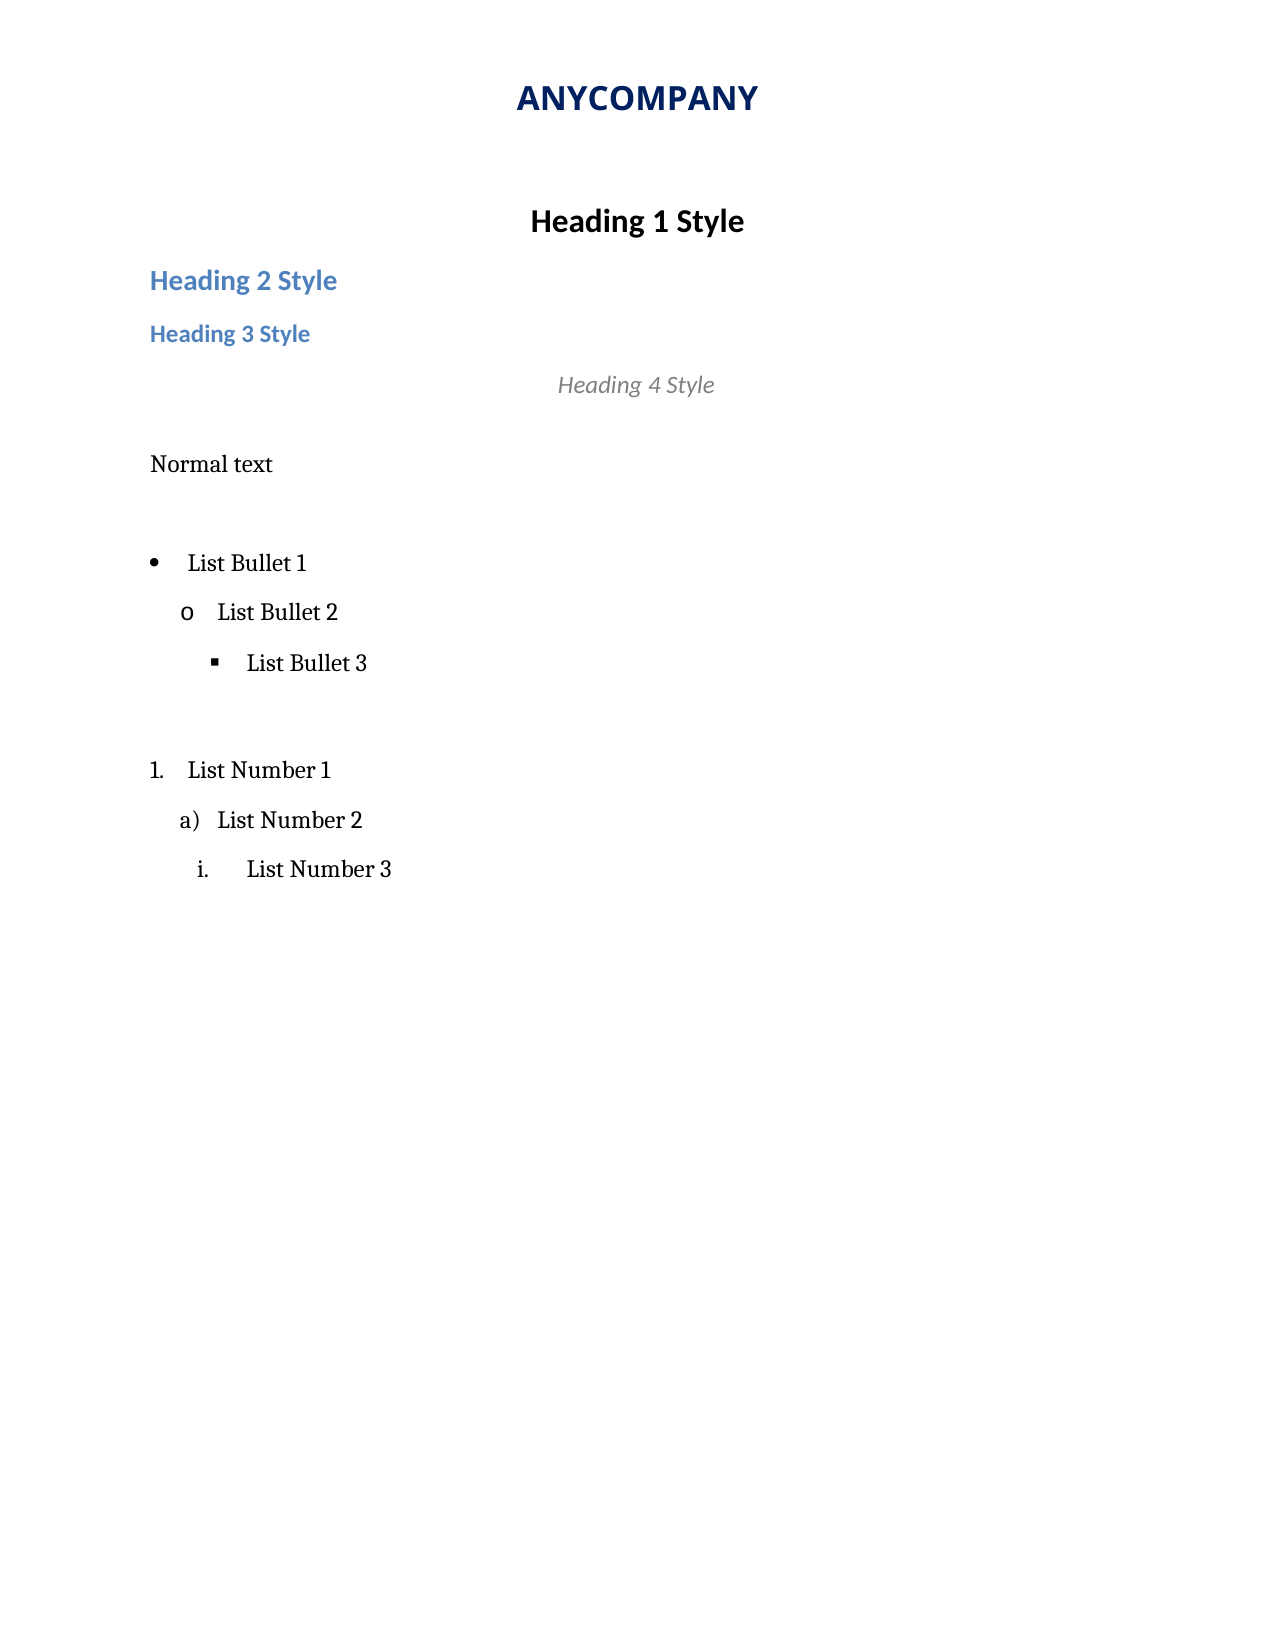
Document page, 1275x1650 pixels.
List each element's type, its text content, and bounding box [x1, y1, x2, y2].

subtitle Heading 2 Style [150, 262, 1125, 297]
subtitle Heading 1 Style [150, 200, 1125, 241]
list List Bullet 2 [179, 598, 1125, 628]
list List Number 3 [209, 855, 1125, 884]
list List Bullet 1 [150, 549, 1125, 577]
subtitle Heading 3 Style [150, 318, 1125, 348]
subtitle Heading 4 Style [150, 369, 1125, 400]
list List Number 1 [150, 756, 1125, 785]
list List Number 2 [179, 806, 1125, 834]
text Normal text [150, 449, 1125, 478]
list List Bullet 3 [209, 649, 1125, 678]
